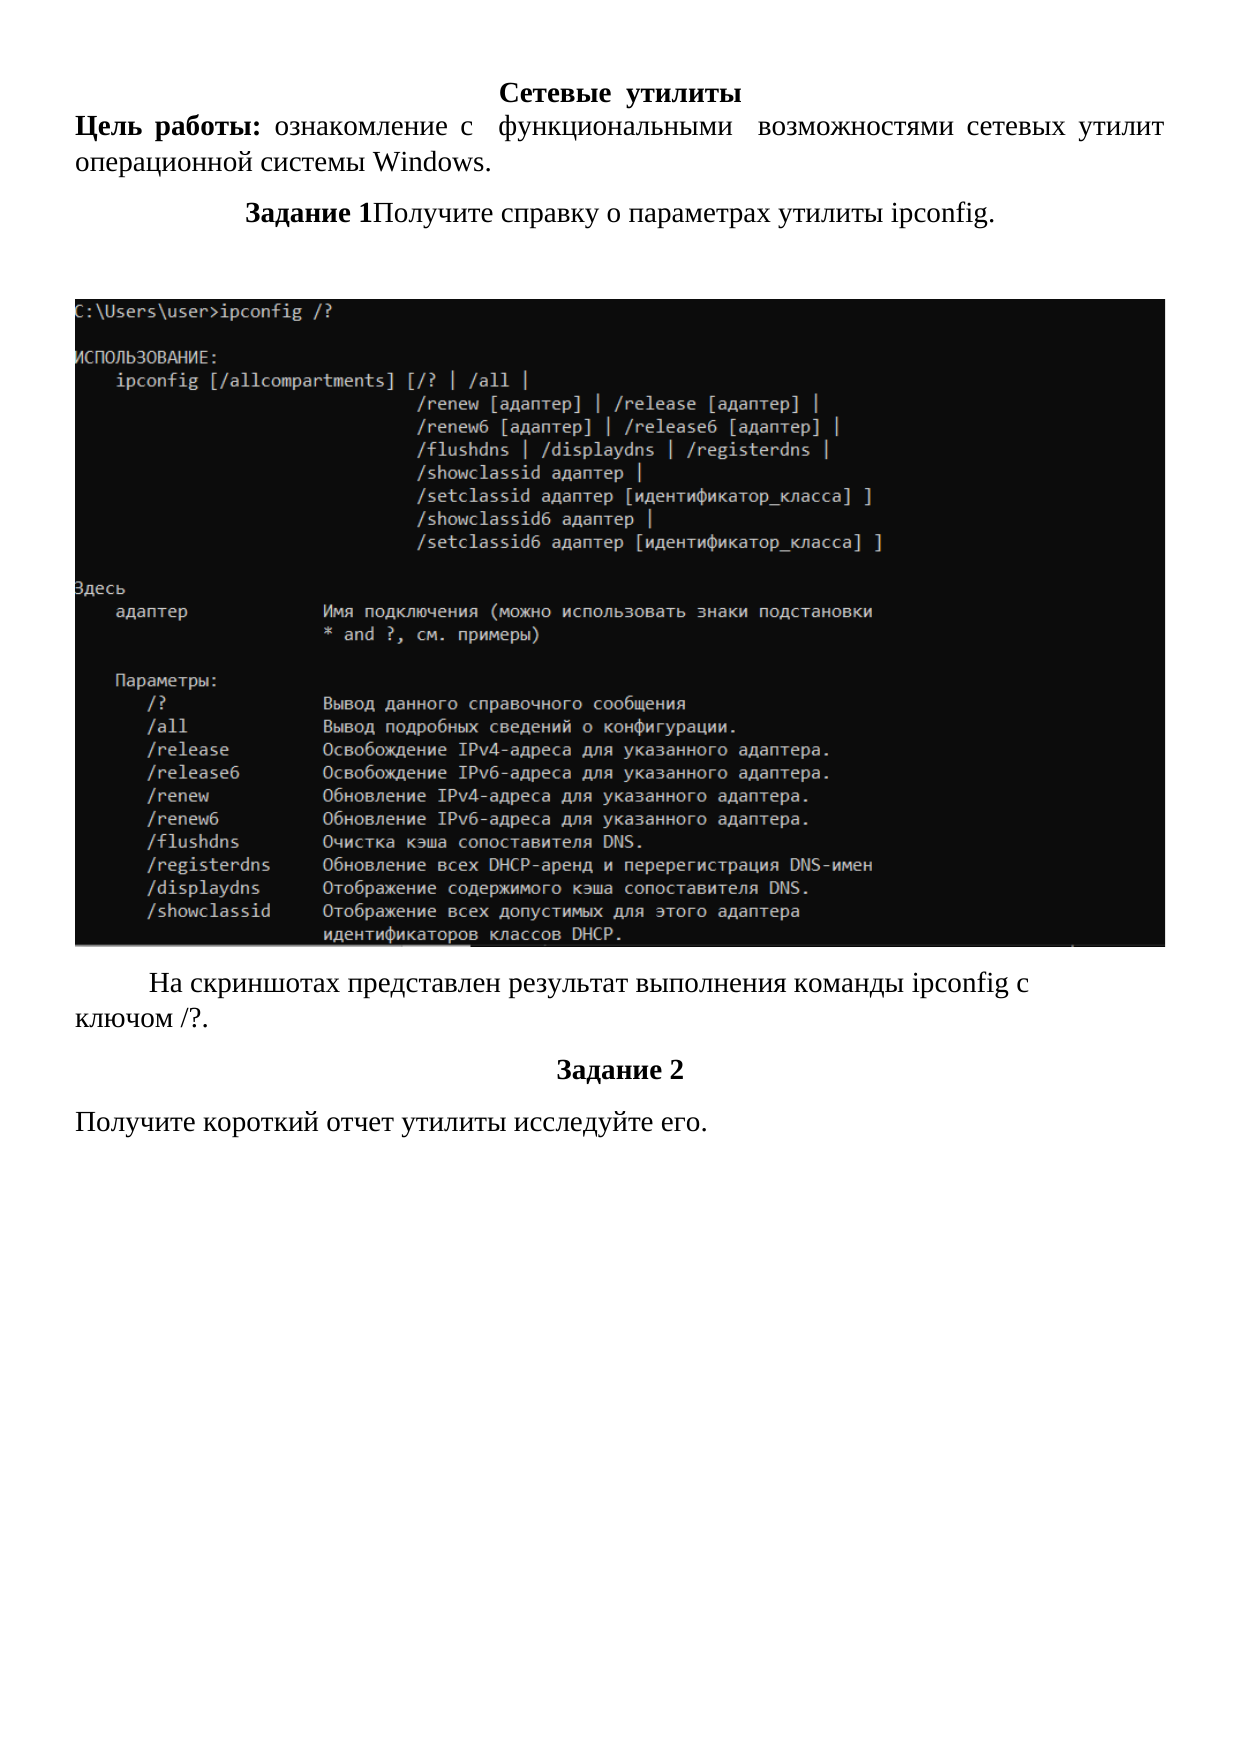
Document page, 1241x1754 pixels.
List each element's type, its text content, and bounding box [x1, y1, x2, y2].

picture [75, 299, 1166, 947]
text Получите короткий отчет утилиты исследуйте его. [75, 1104, 1165, 1138]
text Задание 2 [75, 1052, 1165, 1086]
text На скриншотах представлен результат выполнения команды ipconfig с ключом /?. [75, 965, 1165, 1034]
text Сетевые утилиты [75, 75, 1165, 108]
text Задание 1Получите справку о параметрах утилиты ipconfig. [75, 196, 1165, 229]
text Цель работы: ознакомление с функциональными возможностями сетевых утилит операционной системы Windows. [75, 108, 1165, 177]
